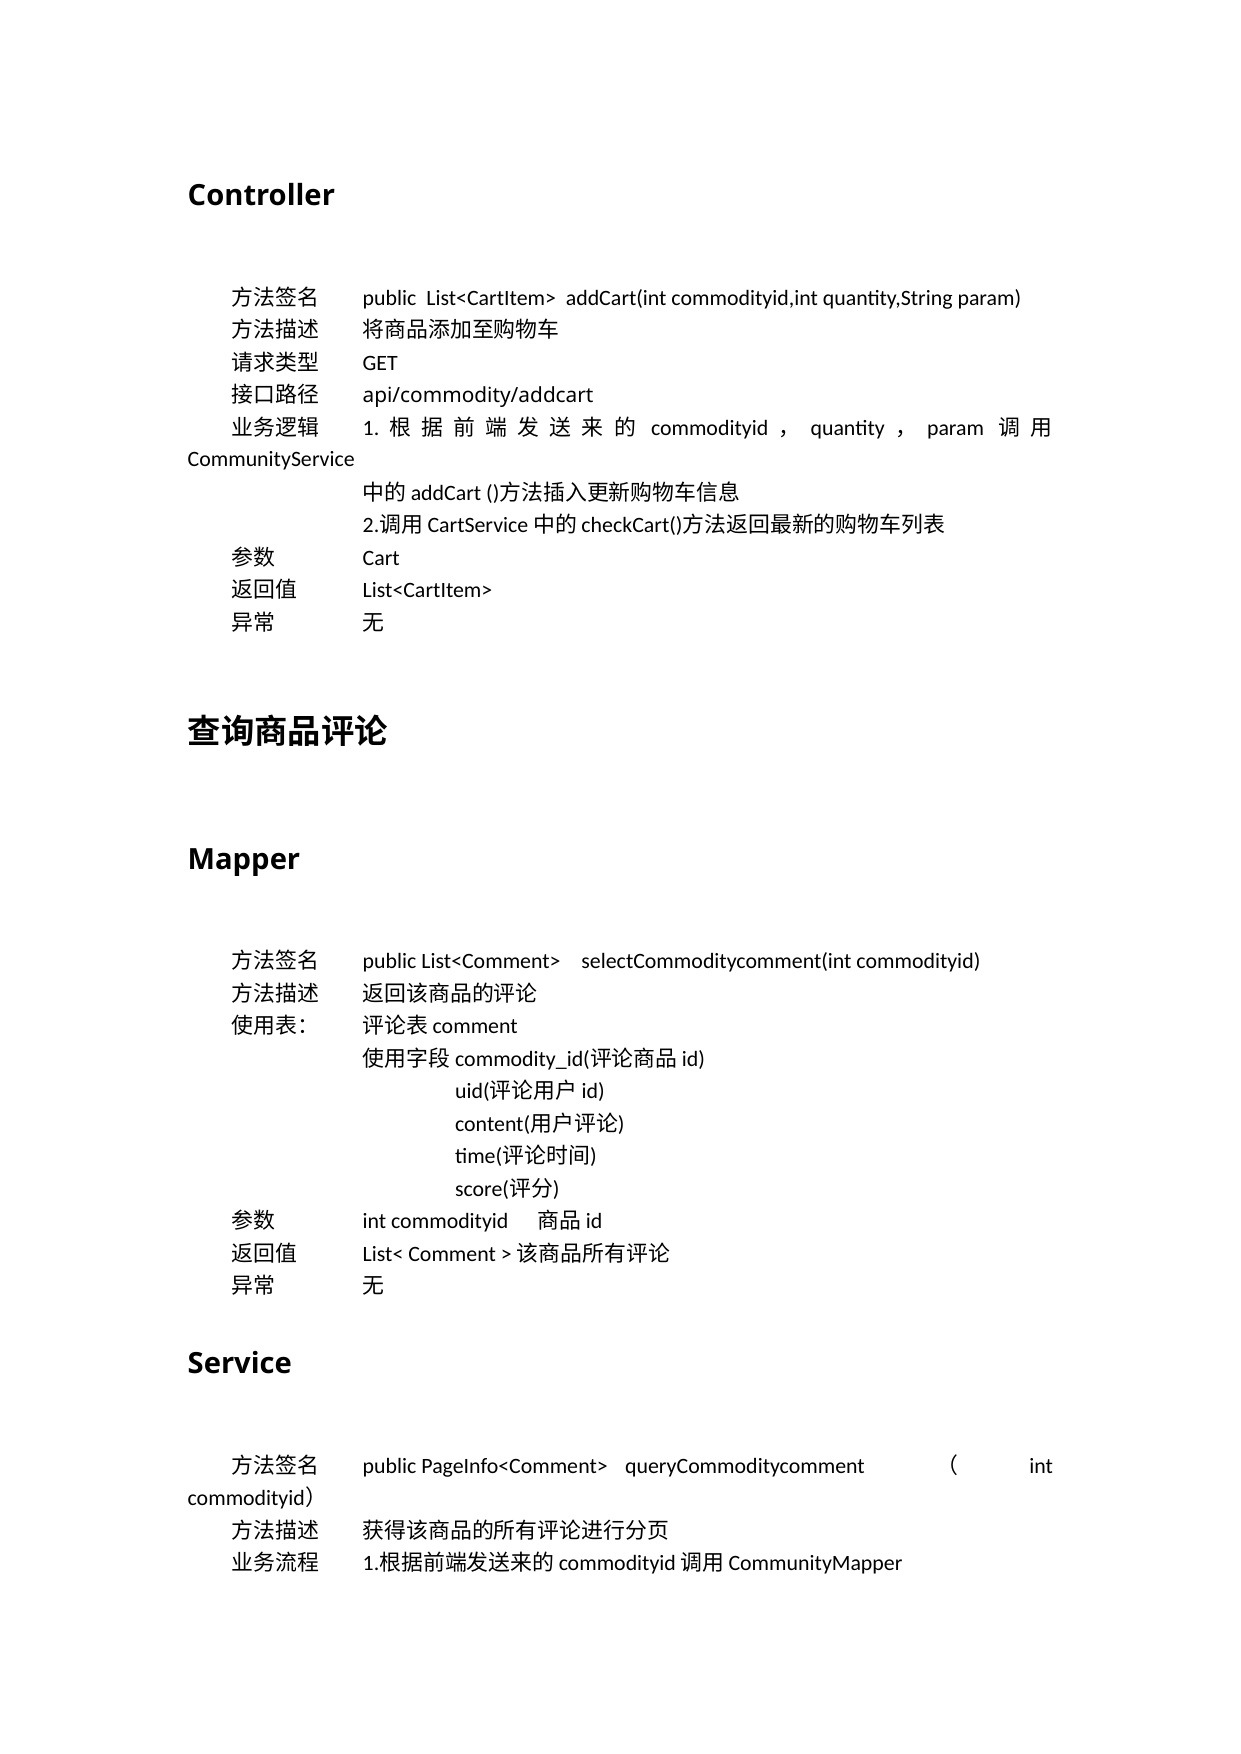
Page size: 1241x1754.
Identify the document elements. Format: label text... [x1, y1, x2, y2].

text uid(评论用户id) [319, 1073, 1053, 1106]
text 业务流程 1.根据前端发送来的commodityid调用CommunityMapper [187, 1545, 1053, 1577]
text 方法签名 public List<Comment> selectCommoditycomment(int commodityid) [187, 943, 1053, 976]
text 方法描述 将商品添加至购物车 [187, 312, 1053, 344]
text 参数 int commodityid 商品id [187, 1203, 1053, 1236]
text 中的addCart ()方法插入更新购物车信息 [187, 474, 1053, 507]
text 2.调用CartService 中的checkCart()方法返回最新的购物车列表 [187, 507, 1053, 539]
text 业务逻辑 1.根据前端发送来的commodityid，quantity，param调用CommunityService [187, 409, 1053, 474]
subtitle Service [187, 1330, 1053, 1395]
text 接口路径 api/commodity/addcart [187, 377, 1053, 409]
text 方法描述 返回该商品的评论 [187, 976, 1053, 1008]
text 异常 无 [187, 1268, 1053, 1301]
text 方法签名 public List<CartItem> addCart(int commodityid,int quantity,String param) [187, 279, 1053, 312]
text 参数 Cart [187, 539, 1053, 572]
text 异常 无 [187, 604, 1053, 637]
subtitle Mapper [187, 826, 1053, 891]
text 返回值 List< Comment > 该商品所有评论 [187, 1236, 1053, 1268]
text 使用字段 commodity_id(评论商品id) [319, 1041, 1053, 1073]
text 使用表： 评论表comment [187, 1008, 1053, 1041]
subtitle 查询商品评论 [187, 696, 1053, 761]
text 返回值 List<CartItem> [187, 572, 1053, 604]
subtitle Controller [187, 162, 1053, 227]
text 方法签名 public PageInfo<Comment> queryCommoditycomment（int commodityid） [187, 1447, 1053, 1512]
text 方法描述 获得该商品的所有评论进行分页 [187, 1512, 1053, 1545]
text score(评分) [319, 1171, 1053, 1203]
text content(用户评论) [319, 1106, 1053, 1138]
text 请求类型 GET [187, 344, 1053, 377]
text time(评论时间) [319, 1138, 1053, 1171]
